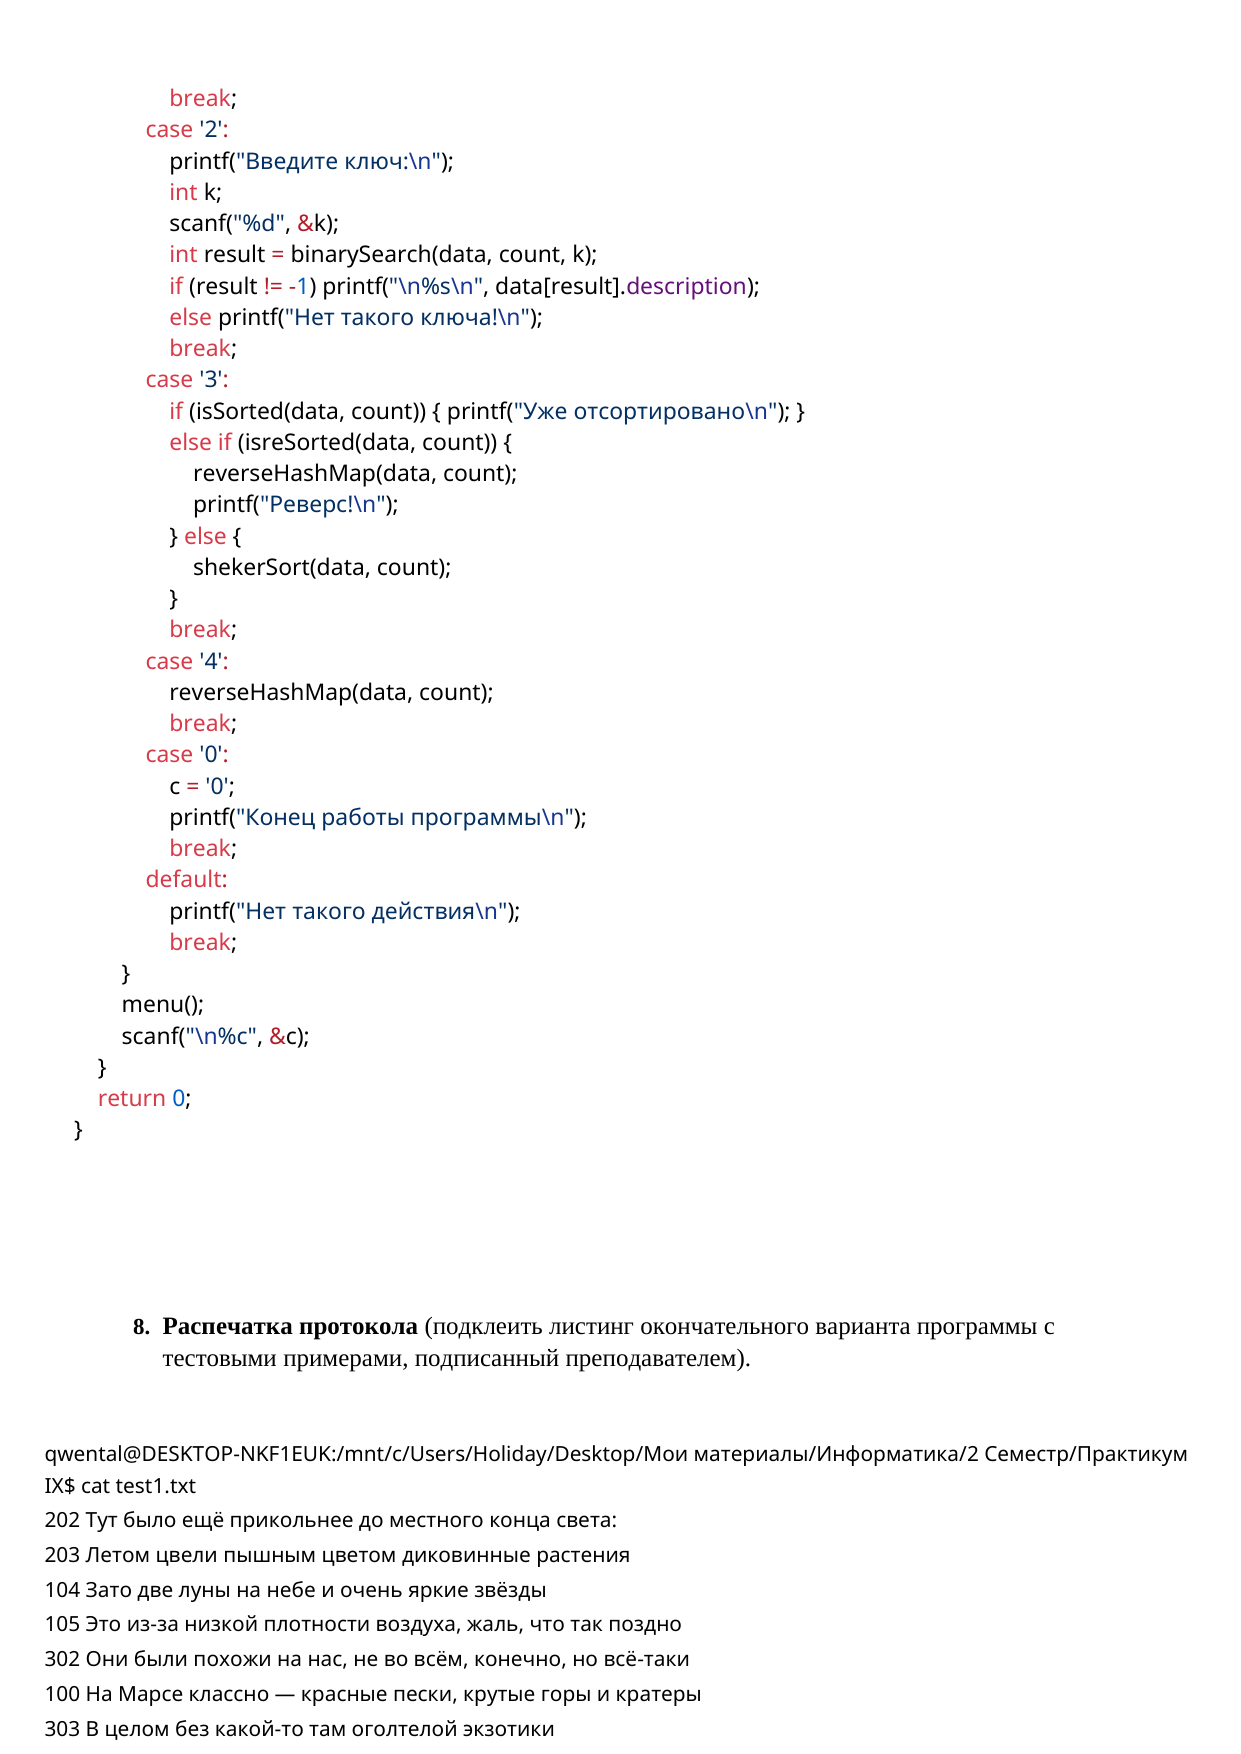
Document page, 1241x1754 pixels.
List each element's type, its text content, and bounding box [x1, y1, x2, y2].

text 202 Тут было ещё прикольнее до местного конца света: [44, 1506, 1196, 1534]
text 100 На Марсе классно — красные пески, крутые горы и кратеры [44, 1679, 1196, 1707]
text 104 Зато две луны на небе и очень яркие звёзды [44, 1575, 1196, 1603]
text 203 Летом цвели пышным цветом диковинные растения [44, 1540, 1196, 1569]
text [74, 82, 1167, 1144]
text qwental@DESKTOP-NKF1EUK:/mnt/c/Users/Holiday/Desktop/Мои материалы/Информатика/2 Семестр/Практикум IX$ cat test1.txt [44, 1439, 1196, 1499]
text 105 Это из-за низкой плотности воздуха, жаль, что так поздно [44, 1609, 1196, 1638]
text 302 Они были похожи на нас, не во всём, конечно, но всё-таки [44, 1644, 1196, 1673]
list Распечатка протокола (подклеить листинг окончательного варианта программы с тестовыми примерами, подписанный преподавателем). [133, 1311, 1167, 1372]
text 303 В целом без какой-то там оголтелой экзотики [44, 1714, 1196, 1742]
